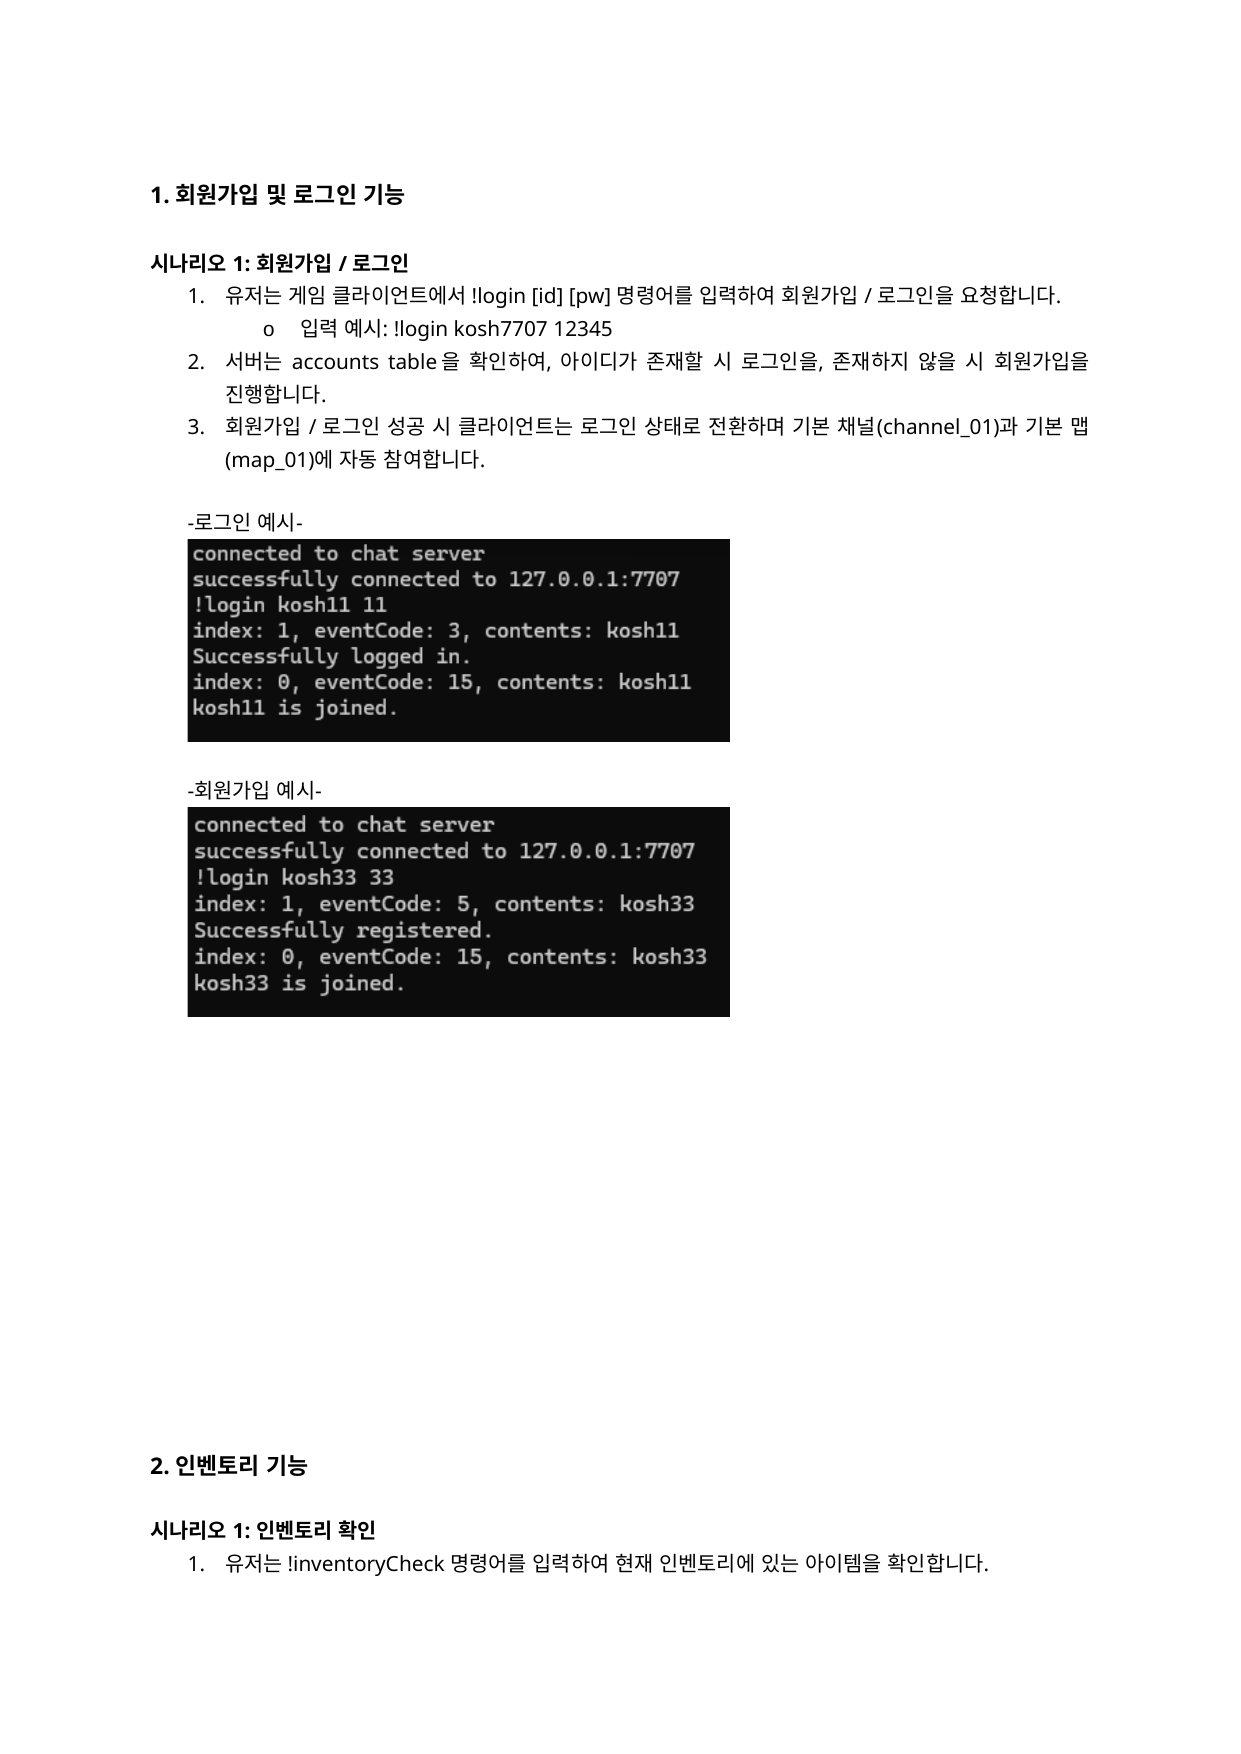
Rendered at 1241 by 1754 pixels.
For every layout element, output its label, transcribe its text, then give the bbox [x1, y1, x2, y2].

text -회원가입 예시- [187, 774, 1090, 805]
text 시나리오 1: 인벤토리 확인 [150, 1514, 1090, 1544]
picture [187, 807, 730, 1017]
list 유저는 !inventoryCheck 명령어를 입력하여 현재 인벤토리에 있는 아이템을 확인합니다. [187, 1547, 1090, 1577]
picture [187, 539, 730, 742]
text 1. 회원가입 및 로그인 기능 [150, 177, 1090, 211]
text 시나리오 1: 회원가입 / 로그인 [150, 247, 1090, 277]
list 유저는 게임 클라이언트에서 !login [id] [pw] 명령어를 입력하여 회원가입 / 로그인을 요청합니다. [187, 279, 1090, 310]
text 2. 인벤토리 기능 [150, 1448, 1090, 1481]
list 회원가입 / 로그인 성공 시 클라이언트는 로그인 상태로 전환하며 기본 채널(channel_01)과 기본 맵(map_01)에 자동 참여합니다. [187, 411, 1090, 473]
list 서버는 accounts table을 확인하여, 아이디가 존재할 시 로그인을, 존재하지 않을 시 회원가입을 진행합니다. [187, 345, 1090, 408]
text -로그인 예시- [187, 507, 1090, 537]
list 입력 예시: !login kosh7707 12345 [262, 312, 1090, 343]
